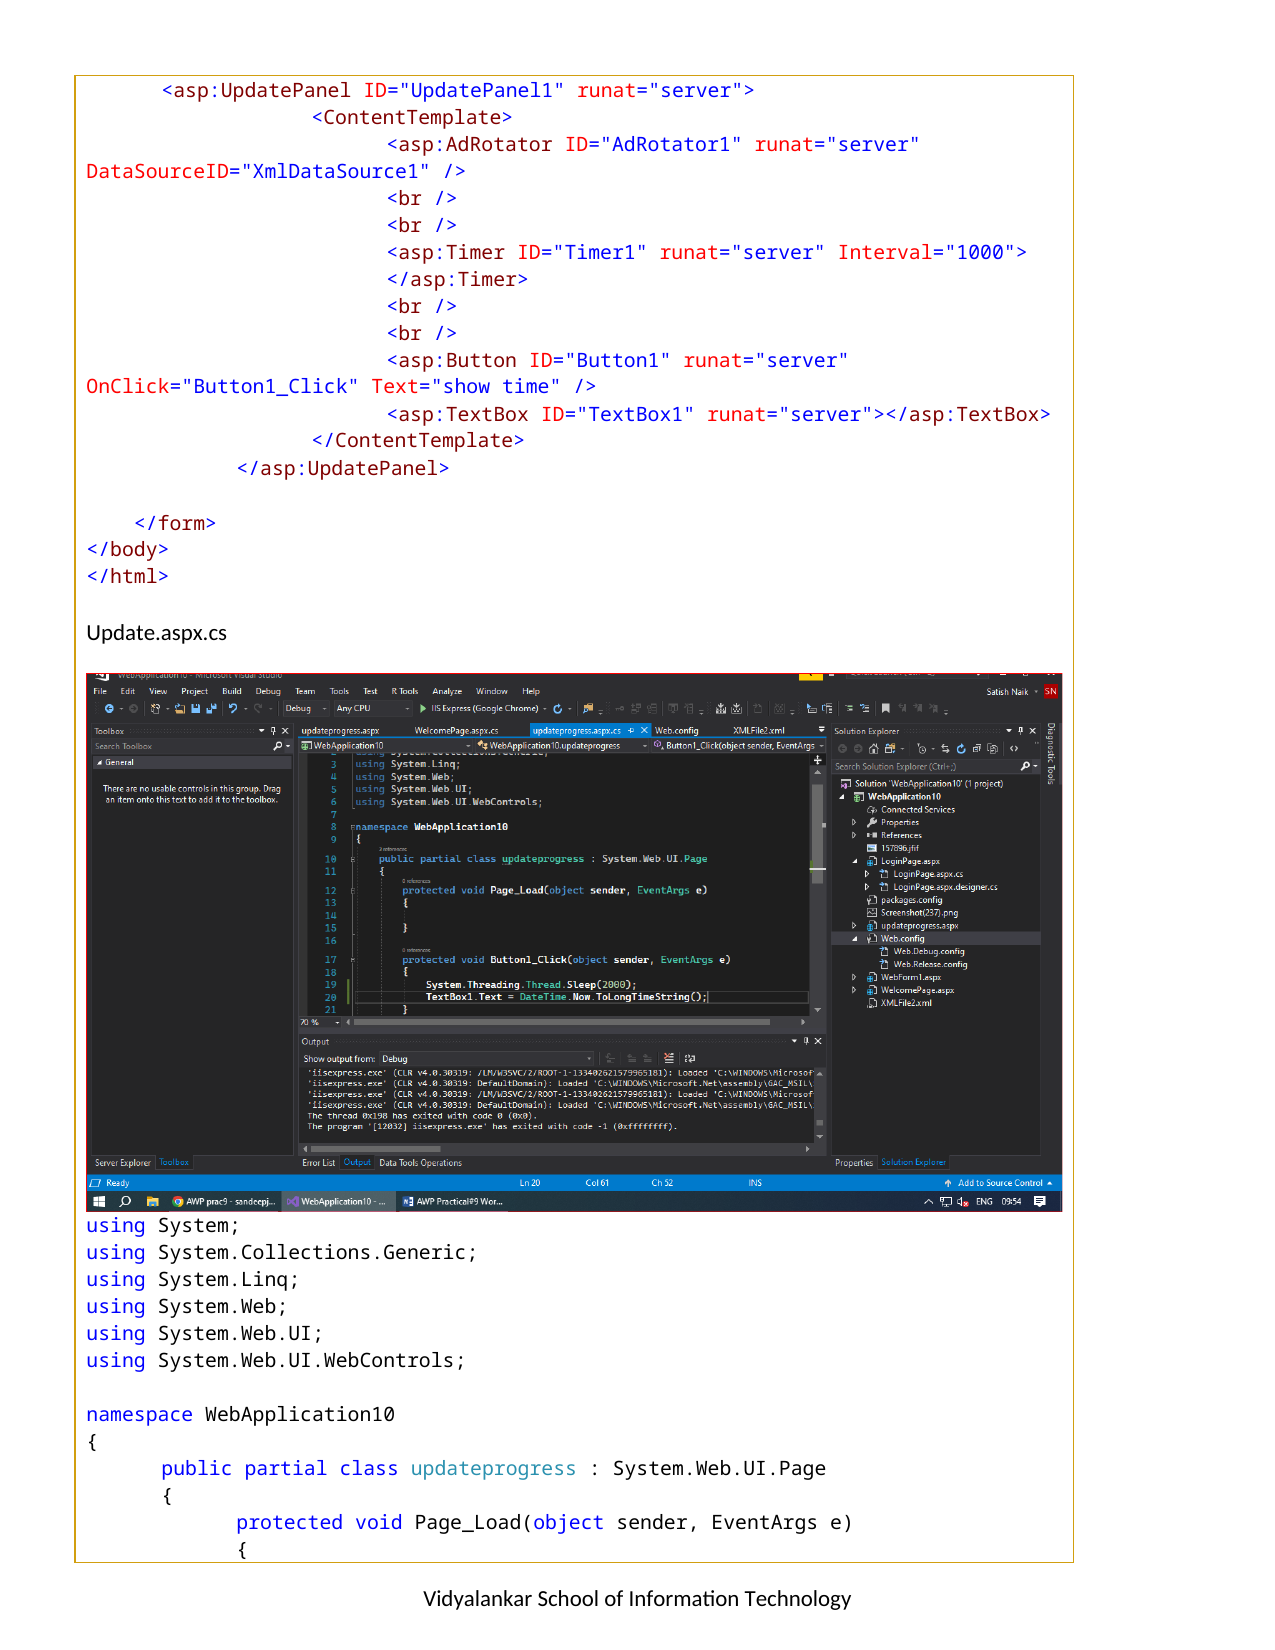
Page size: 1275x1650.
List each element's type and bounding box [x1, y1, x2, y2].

table_cell [76, 76, 1073, 1562]
picture [86, 673, 1063, 1212]
